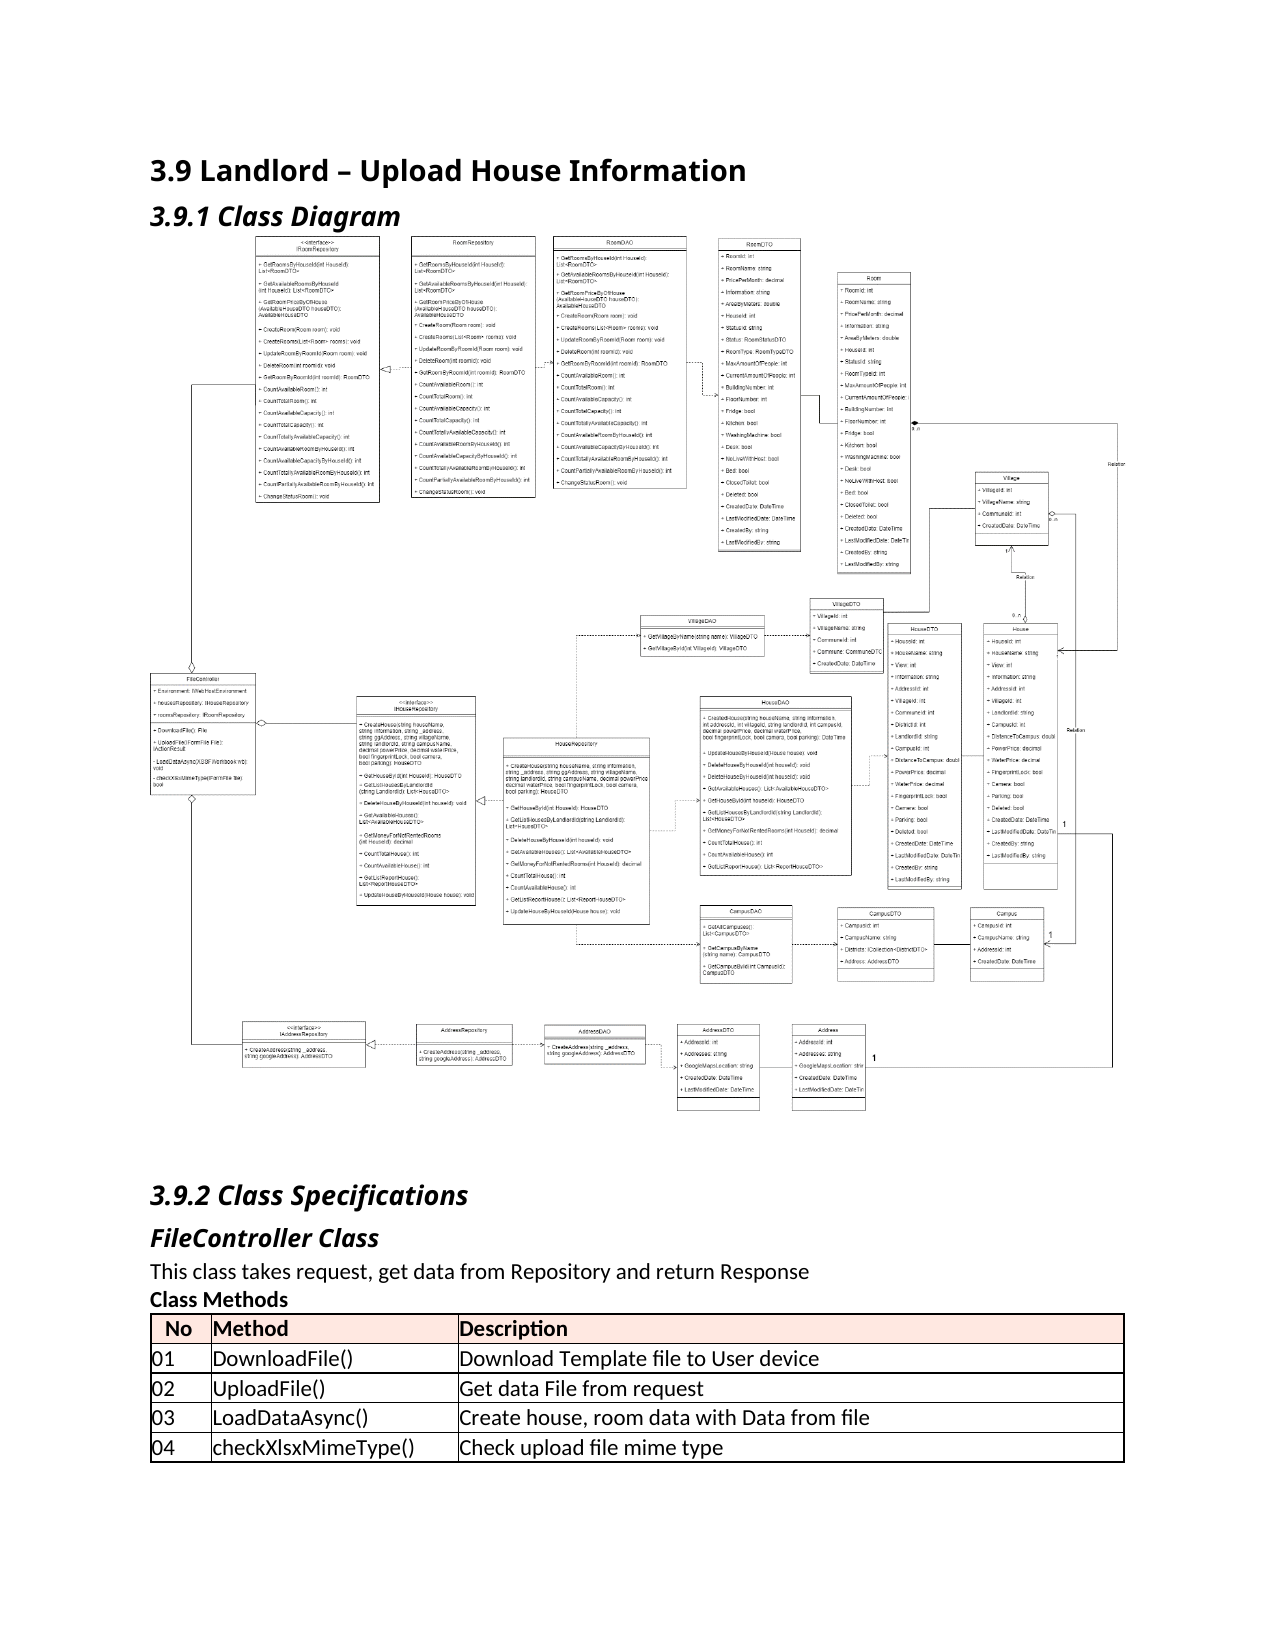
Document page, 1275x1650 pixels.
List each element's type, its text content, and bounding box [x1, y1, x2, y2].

table_cell UploadFile() [212, 1374, 458, 1402]
table_cell checkXlsxMimeType() [212, 1433, 458, 1461]
subtitle 3.9.1 Class Diagram [150, 197, 1125, 234]
table_cell Download Template file to User device [459, 1344, 1123, 1372]
table_header Description [459, 1315, 1123, 1343]
table_cell 02 [152, 1374, 211, 1402]
subtitle FileController Class [150, 1220, 1125, 1254]
table_cell 04 [152, 1433, 211, 1461]
table_cell DownloadFile() [212, 1344, 458, 1372]
table_cell 03 [152, 1403, 211, 1431]
table_cell LoadDataAsync() [212, 1403, 458, 1431]
table_cell Check upload file mime type [459, 1433, 1123, 1461]
table_header Method [212, 1315, 458, 1343]
table_cell Create house, room data with Data from file [459, 1403, 1123, 1431]
text This class takes request, get data from Repository and return Response [150, 1257, 1125, 1285]
subtitle 3.9.2 Class Specifications [150, 1176, 1125, 1213]
table_header No [152, 1315, 211, 1343]
subtitle 3.9 Landlord – Upload House Information [150, 150, 1125, 190]
table_cell Get data File from request [459, 1374, 1123, 1402]
picture [150, 236, 1125, 1111]
text Class Methods [150, 1285, 1125, 1313]
table_cell 01 [152, 1344, 211, 1372]
